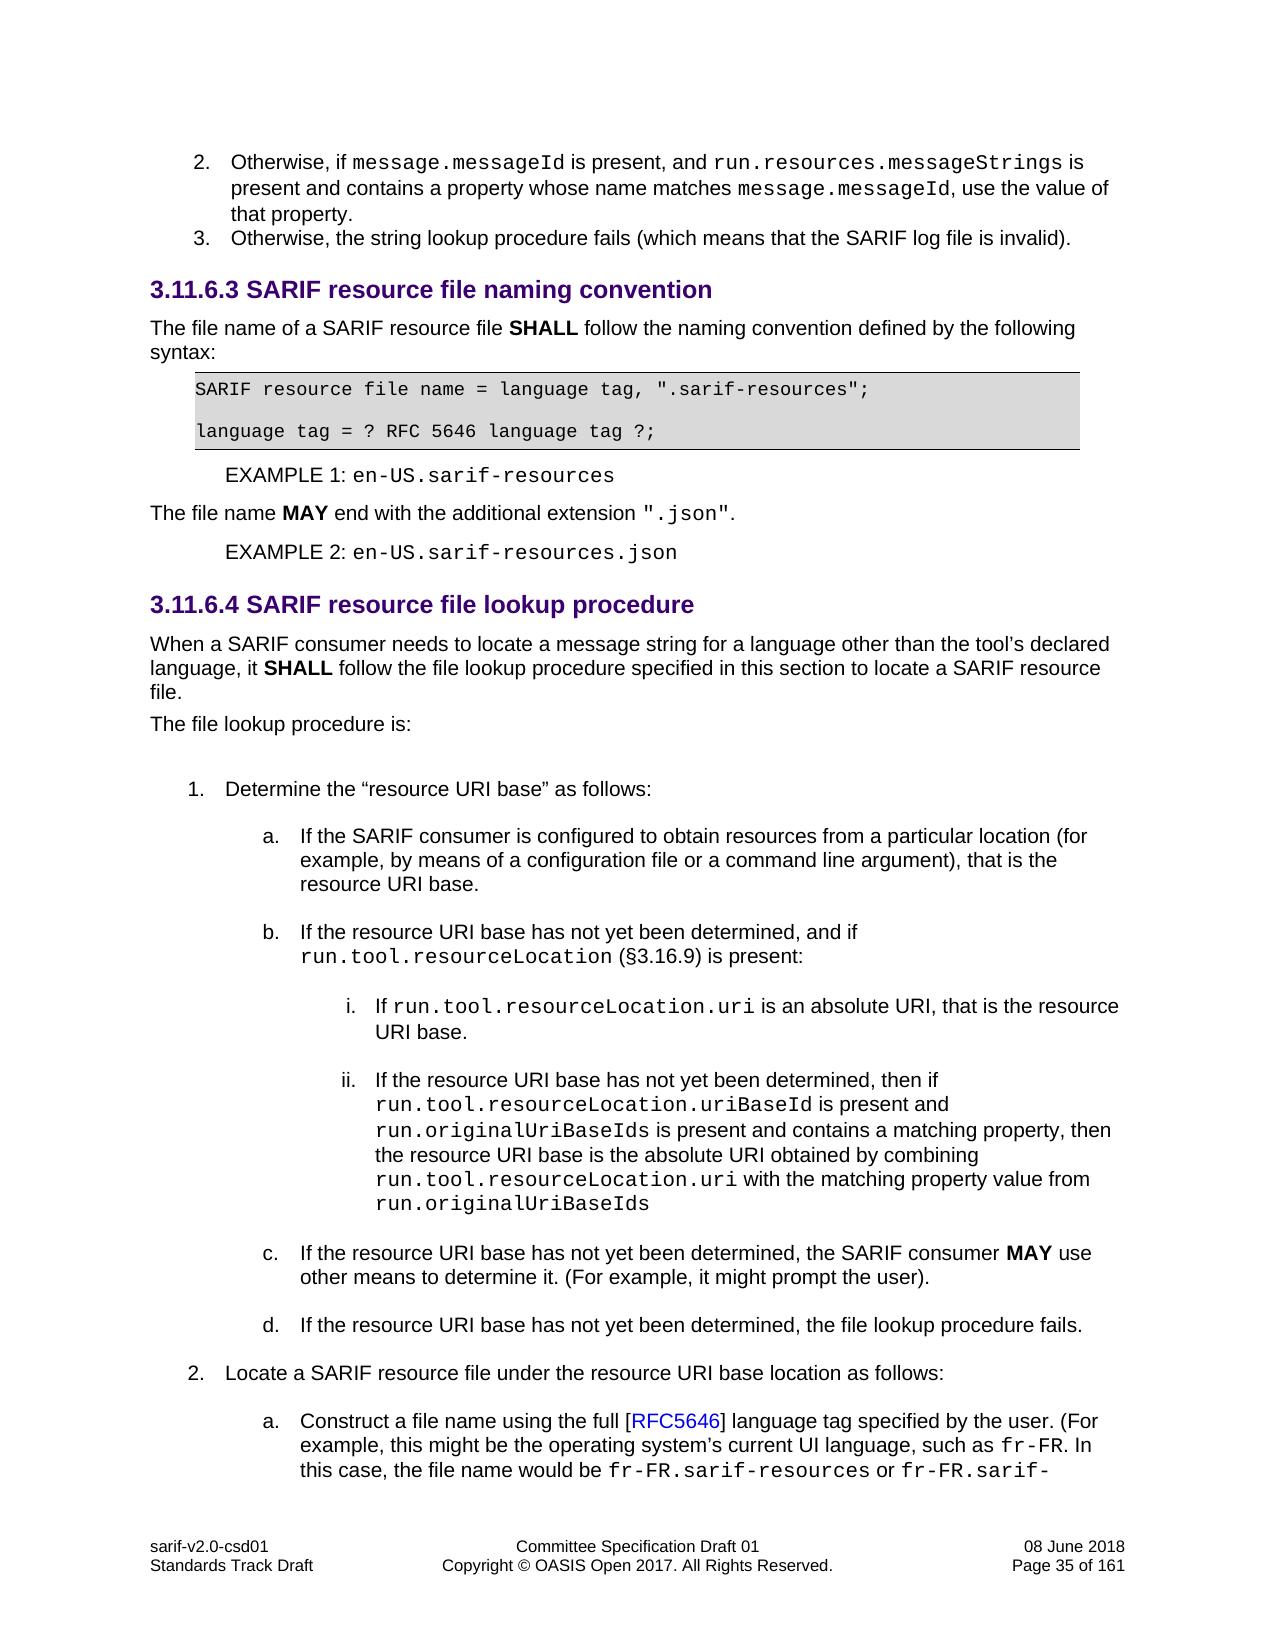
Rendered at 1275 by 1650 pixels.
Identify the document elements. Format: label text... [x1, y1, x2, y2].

list Locate a SARIF resource file under the resource URI base location as follows: [187, 1361, 1125, 1408]
text When a SARIF consumer needs to locate a message string for a language other than the tool’s declared language, it SHALL follow the file lookup procedure specified in this section to locate a SARIF resource file. [150, 632, 1125, 703]
list If the resource URI base has not yet been determined, the SARIF consumer MAY use other means to determine it. (For example, it might prompt the user). [262, 1241, 1125, 1313]
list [262, 1408, 1125, 1484]
subtitle SARIF resource file naming convention [150, 274, 1125, 303]
list If the resource URI base has not yet been determined, and if run.tool.resourceLocation (§3.12.9) is present: [262, 920, 1125, 994]
list Otherwise, the string lookup procedure fails (which means that the SARIF log file is invalid). [193, 226, 1125, 249]
text The file lookup procedure is: [150, 712, 1125, 736]
text SARIF resource file name = language tag, ".sarif-resources"; [195, 373, 1080, 393]
text EXAMPLE 2: en-US.sarif-resources.json [225, 539, 1050, 565]
list If the SARIF consumer is configured to obtain resources from a particular location (for example, by means of a configuration file or a command line argument), that is the resource URI base. [262, 824, 1125, 920]
list Otherwise, if message.messageId is present, and run.resources.messageStrings is present and contains a property whose name matches message.messageId, use the value of that property. [193, 150, 1125, 226]
text The file name MAY end with the additional extension ".json". [150, 501, 1125, 527]
list If run.tool.resourceLocation.uri is an absolute URI, that is the resource URI base. [356, 994, 1125, 1068]
subtitle SARIF resource file lookup procedure [150, 590, 1125, 619]
list If the resource URI base has not yet been determined, the file lookup procedure fails. [262, 1313, 1125, 1361]
list Determine the “resource URI base” as follows: [187, 776, 1125, 824]
text EXAMPLE 1: en-US.sarif-resources [225, 463, 1050, 489]
text language tag = ? RFC 5646 language tag ?; [195, 414, 1080, 449]
text The file name of a SARIF resource file SHALL follow the naming convention defined by the following syntax: [150, 316, 1125, 364]
